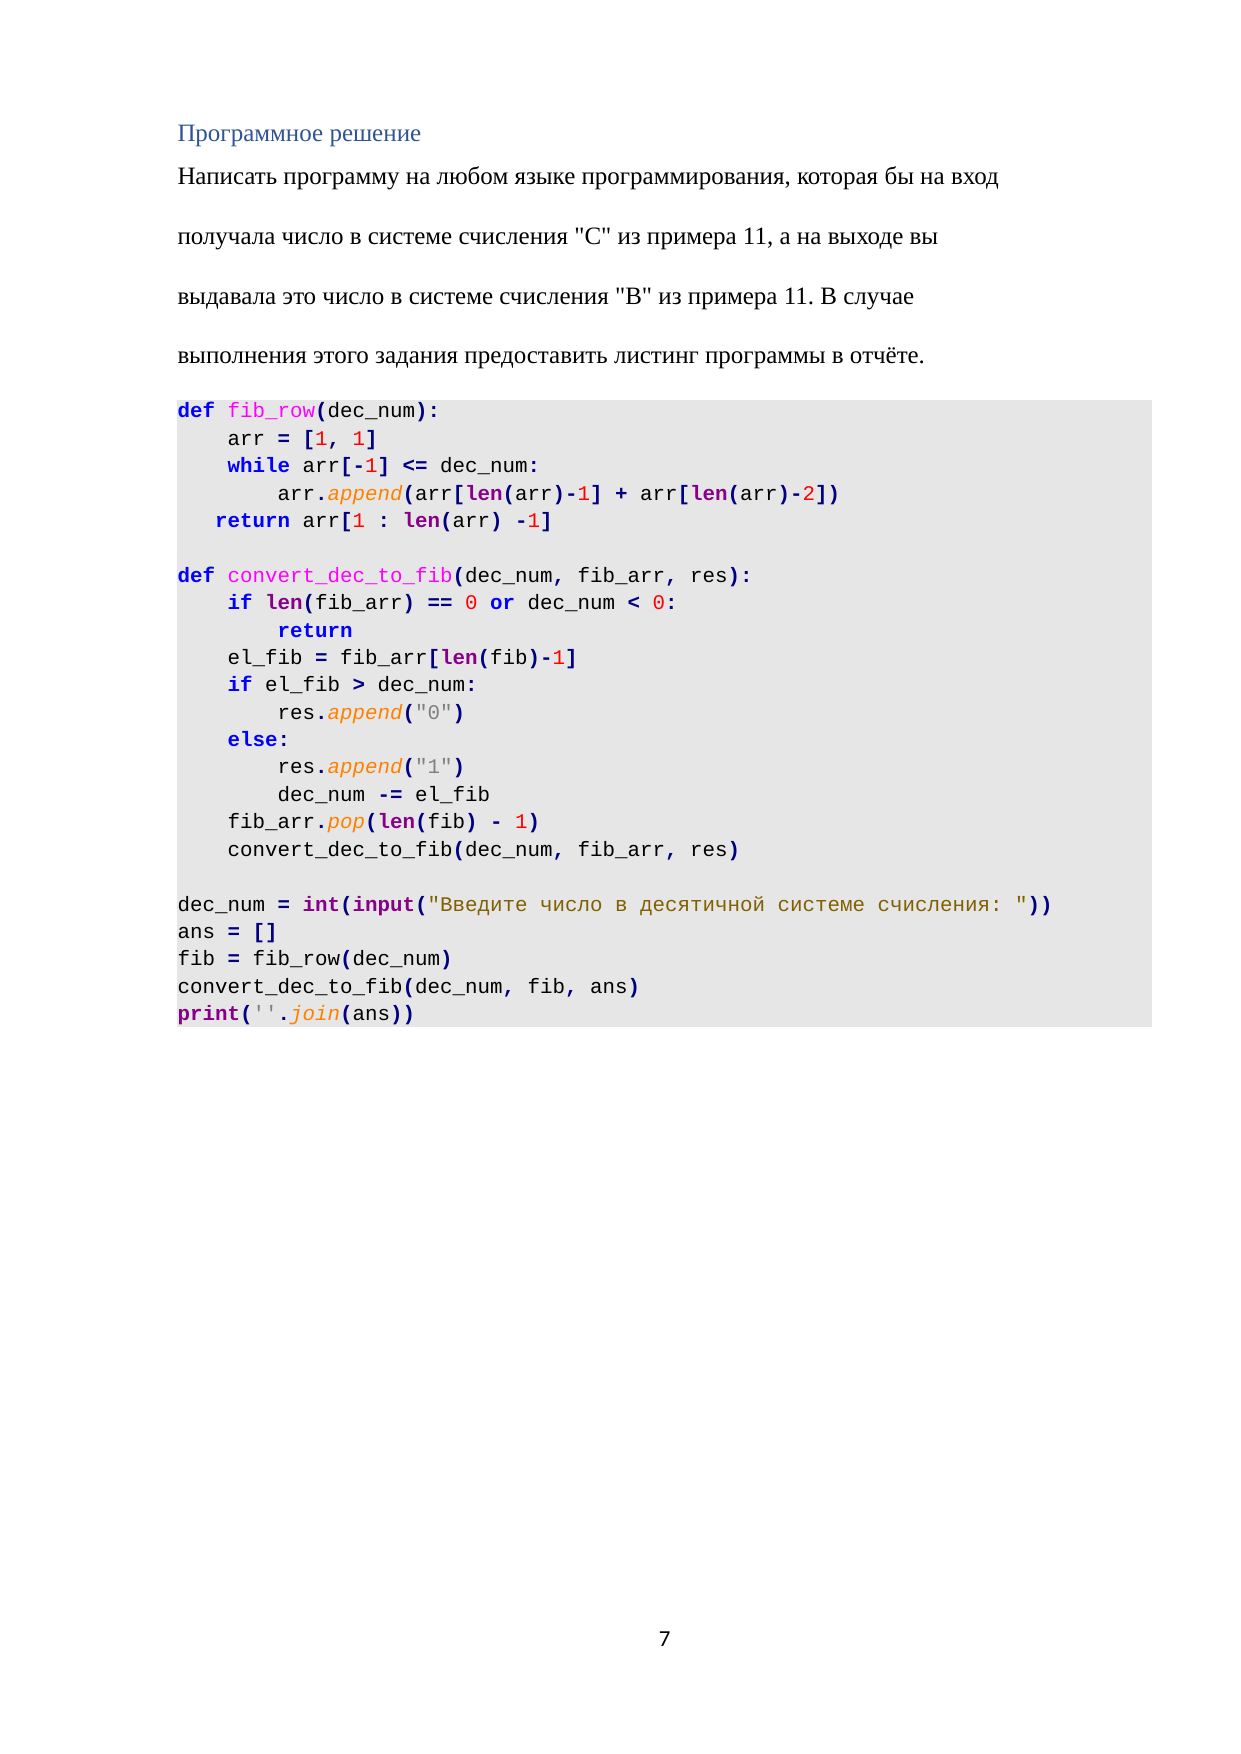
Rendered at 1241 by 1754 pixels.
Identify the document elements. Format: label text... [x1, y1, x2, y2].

text def fib_row(dec_num): [177, 400, 1152, 424]
text if el_fib > dec_num: [177, 674, 1152, 698]
text ans = [] [177, 921, 1152, 944]
text res.append("1") [177, 757, 1152, 780]
text return [177, 619, 1152, 643]
text if len(fib_arr) == 0 or dec_num < 0: [177, 592, 1152, 616]
text dec_num = int(input("Введите число в десятичной системе счисления: ")) [177, 893, 1152, 917]
text while arr[-1] <= dec_num: [177, 455, 1152, 479]
text выдавала это число в системе счисления "B" из примера 11. В случае [177, 281, 1152, 309]
text el_fib = fib_arr[len(fib)-1] [177, 647, 1152, 671]
text res.append("0") [177, 702, 1152, 725]
subtitle Программное решение [177, 118, 1152, 147]
text arr = [1, 1] [177, 428, 1152, 451]
text def convert_dec_to_fib(dec_num, fib_arr, res): [177, 565, 1152, 588]
text dec_num -= el_fib [177, 784, 1152, 808]
text получала число в системе счисления "С" из примера 11, а на выходе вы [177, 221, 1152, 250]
text print(''.join(ans)) [177, 1003, 1152, 1027]
text fib_arr.pop(len(fib) - 1) [177, 811, 1152, 835]
text else: [177, 729, 1152, 753]
text return arr[1 : len(arr) -1] [177, 510, 1152, 534]
text convert_dec_to_fib(dec_num, fib, ans) [177, 976, 1152, 999]
text выполнения этого задания предоставить листинг программы в отчёте. [177, 341, 1152, 369]
text fib = fib_row(dec_num) [177, 948, 1152, 972]
text arr.append(arr[len(arr)-1] + arr[len(arr)-2]) [177, 483, 1152, 506]
text convert_dec_to_fib(dec_num, fib_arr, res) [177, 839, 1152, 862]
text Написать программу на любом языке программирования, которая бы на вход [177, 161, 1152, 190]
